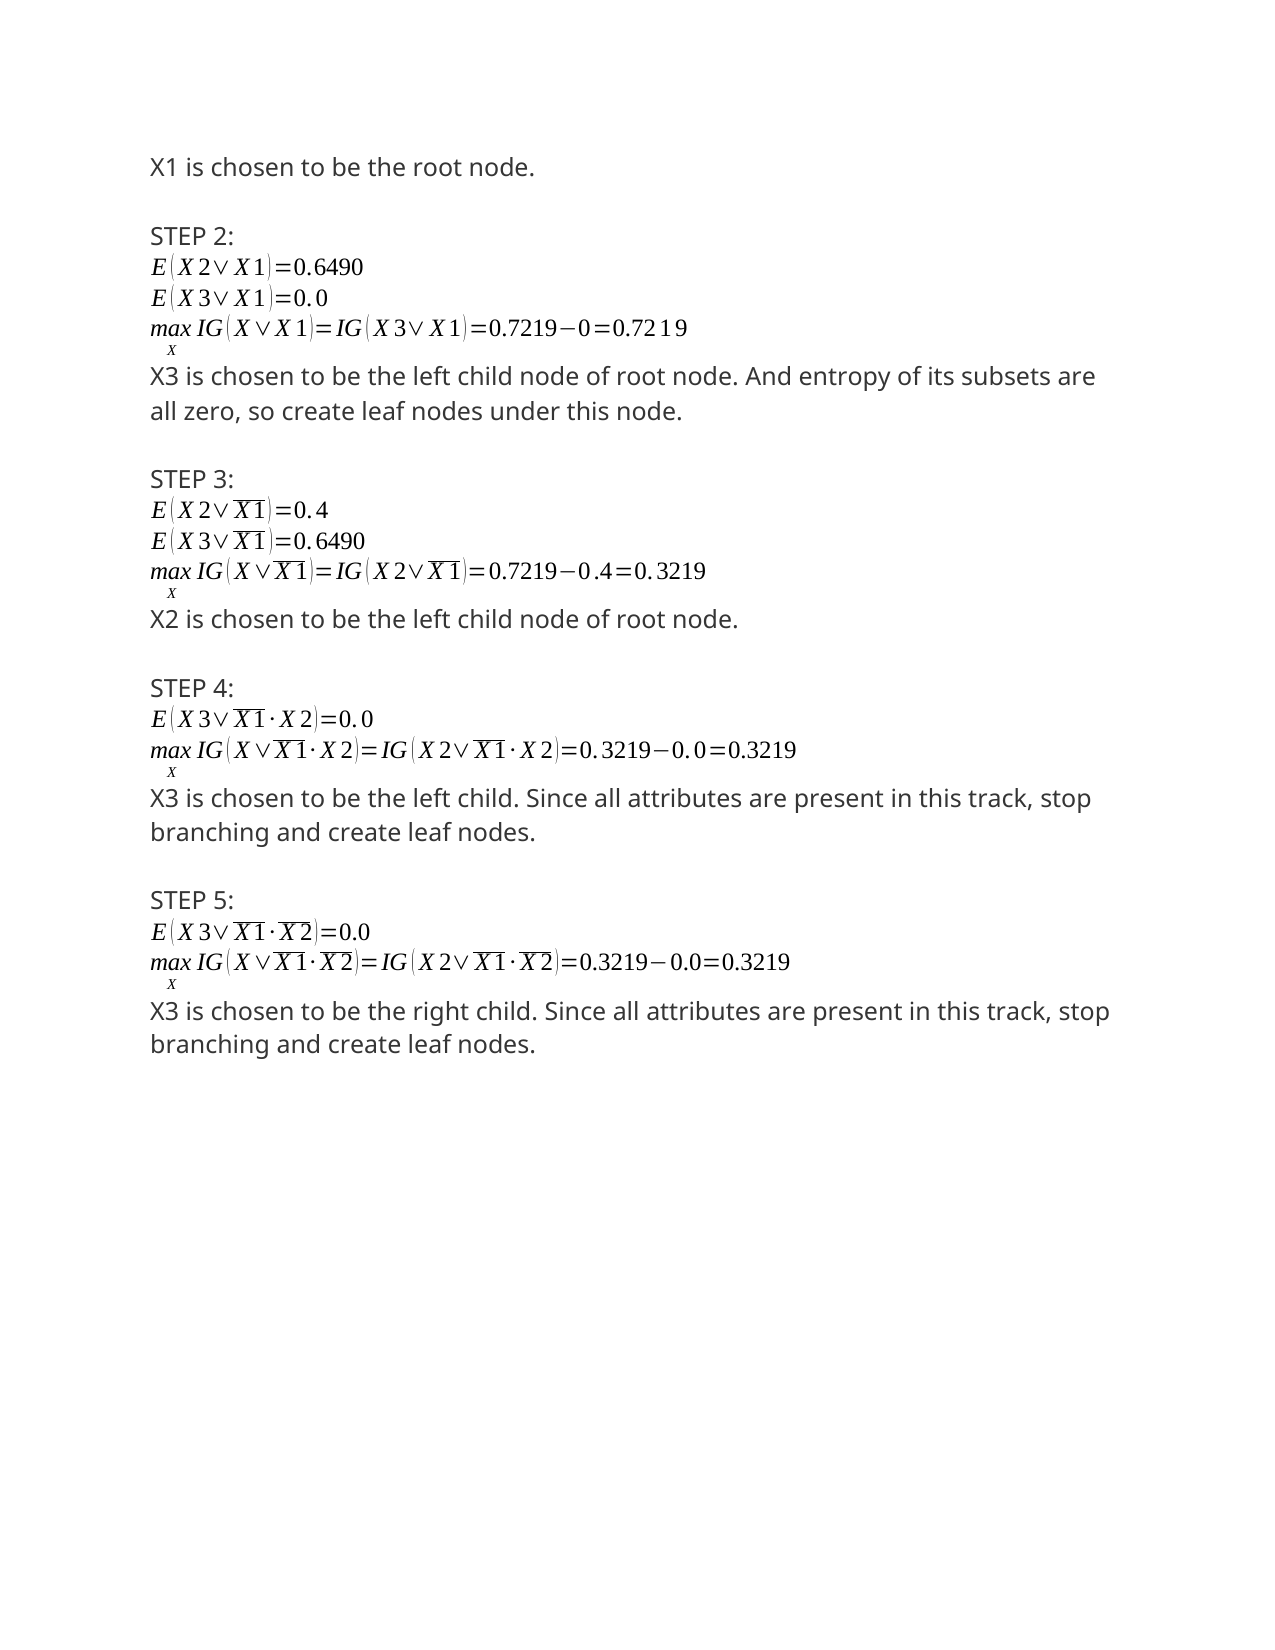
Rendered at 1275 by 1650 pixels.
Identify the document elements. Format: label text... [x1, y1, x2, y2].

text STEP 3: [150, 461, 1125, 495]
text X1 is chosen to be the root node. [150, 150, 1125, 184]
text X3 is chosen to be the left child. Since all attributes are present in this track, stop branching and create leaf nodes. [150, 781, 1125, 849]
text X3 is chosen to be the left child node of root node. And entropy of its subsets are all zero, so create leaf nodes under this node. [150, 359, 1125, 427]
text STEP 4: [150, 670, 1125, 704]
text STEP 5: [150, 883, 1125, 917]
text X3 is chosen to be the right child. Since all attributes are present in this track, stop branching and create leaf nodes. [150, 993, 1125, 1061]
text STEP 2: [150, 218, 1125, 252]
text X2 is chosen to be the left child node of root node. [150, 602, 1125, 636]
